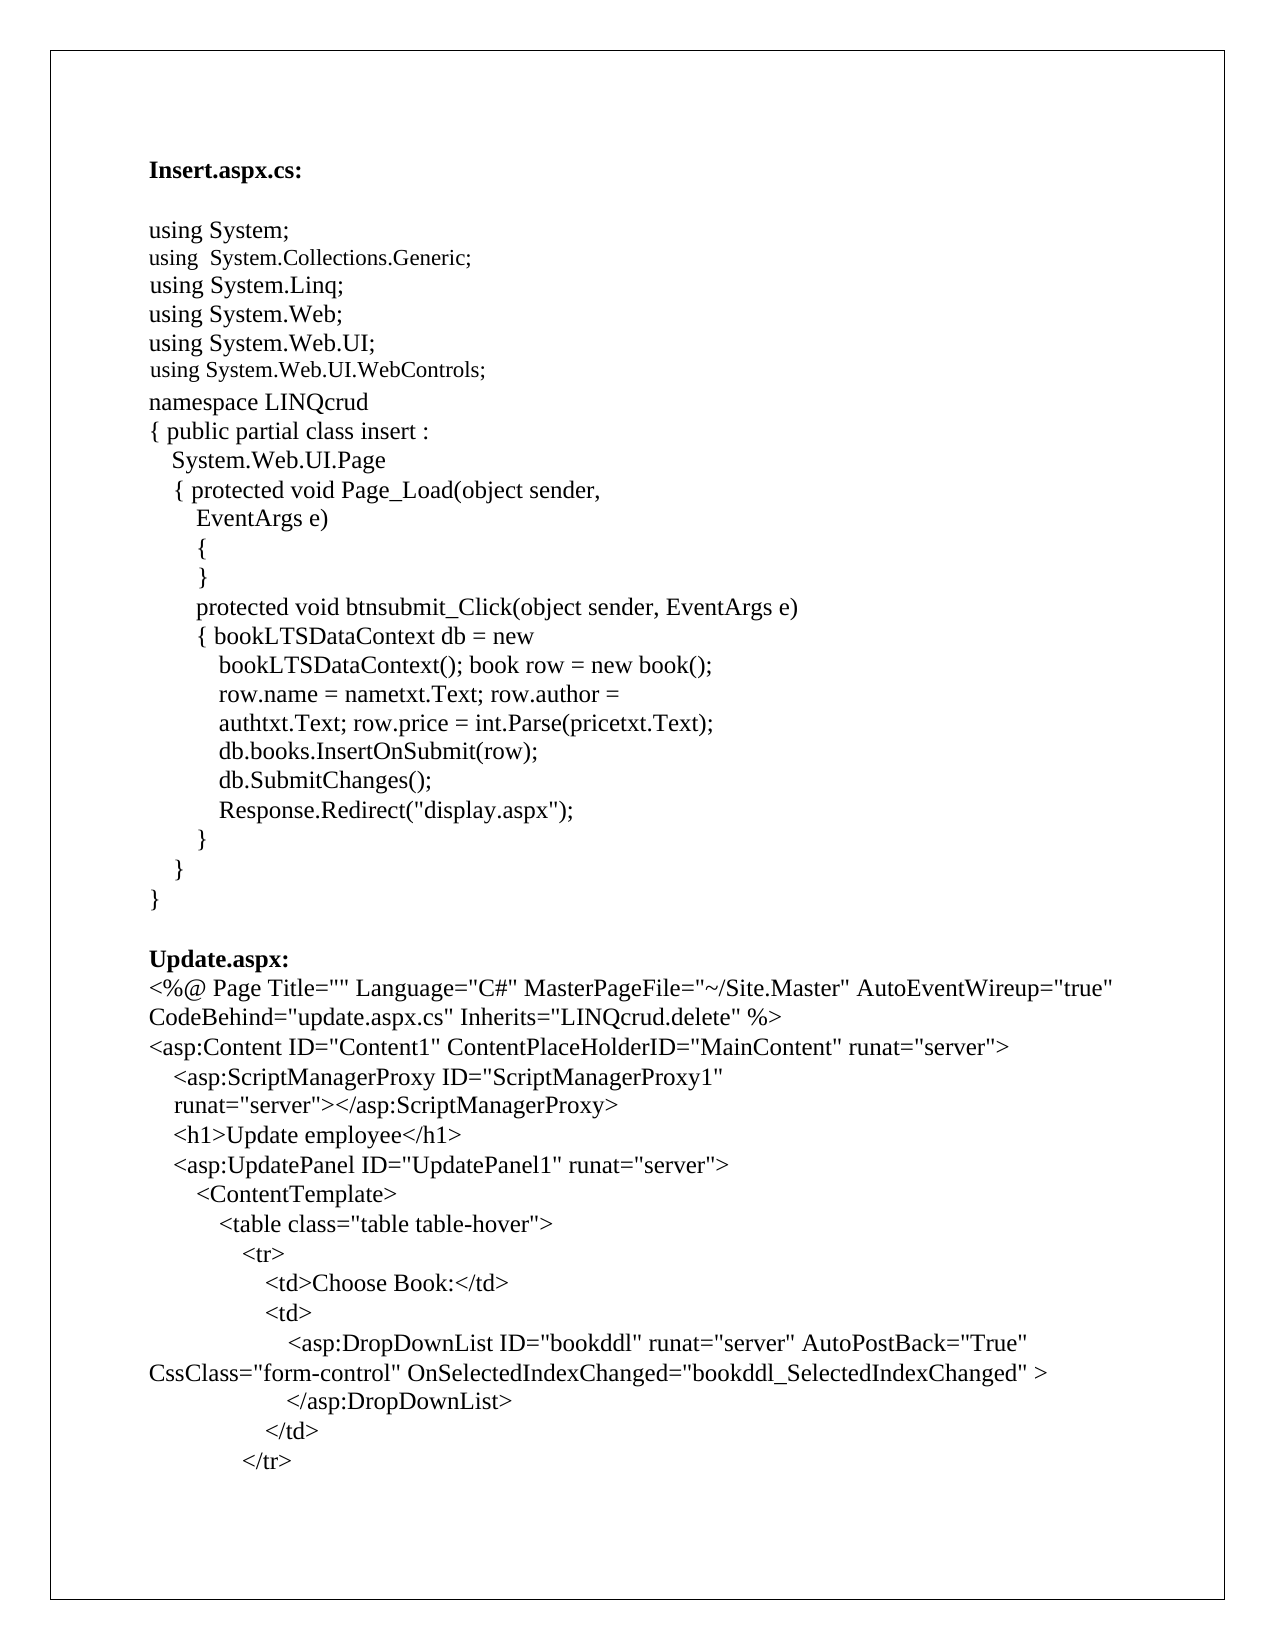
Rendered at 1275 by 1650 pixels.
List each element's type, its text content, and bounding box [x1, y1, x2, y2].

text { protected void Page_Load(object sender, EventArgs e) [173, 475, 697, 532]
text } [173, 854, 1119, 883]
text { bookLTSDataContext db = new bookLTSDataContext(); book row = new book(); row.name = nametxt.Text; row.author = authtxt.Text; row.price = int.Parse(pricetxt.Text); db.books.InsertOnSubmit(row); db.SubmitChanges(); [196, 621, 738, 794]
text protected void btnsubmit_Click(object sender, EventArgs e) [196, 592, 1119, 620]
text } [196, 824, 1119, 853]
text using System.Web.UI; [148, 328, 482, 357]
text Response.Redirect("display.aspx"); [219, 795, 1119, 823]
text <asp:UpdatePanel ID="UpdatePanel1" runat="server"> [173, 1150, 1119, 1178]
text CodeBehind="update.aspx.cs" Inherits="LINQcrud.delete" %> [148, 1002, 1119, 1031]
text <asp:Content ID="Content1" ContentPlaceHolderID="MainContent" runat="server"> [148, 1032, 1119, 1061]
text } [148, 884, 1119, 913]
text </tr> [242, 1446, 1119, 1474]
text <h1>Update employee</h1> [173, 1120, 1119, 1149]
text using System.Web.UI.WebControls; [150, 357, 1119, 383]
text <table class="table table-hover"> [219, 1209, 1119, 1238]
text using System.Collections.Generic; using System.Linq; [148, 244, 482, 299]
text Update.aspx: [148, 944, 1119, 973]
text <asp:ScriptManagerProxy ID="ScriptManagerProxy1" runat="server"></asp:ScriptManagerProxy> [173, 1062, 1119, 1119]
text Insert.aspx.cs: [148, 155, 482, 184]
text </td> [264, 1416, 1119, 1445]
text { } [196, 533, 218, 591]
text namespace LINQcrud [148, 387, 1119, 415]
text CssClass="form-control" OnSelectedIndexChanged="bookddl_SelectedIndexChanged" > </asp:DropDownList> [148, 1358, 1119, 1415]
text using System; [148, 215, 482, 244]
text <tr> [242, 1239, 1119, 1268]
text <ContentTemplate> [196, 1179, 1119, 1208]
text <asp:DropDownList ID="bookddl" runat="server" AutoPostBack="True" [287, 1328, 1119, 1357]
text { public partial class insert : System.Web.UI.Page [148, 416, 614, 474]
text <%@ Page Title="" Language="C#" MasterPageFile="~/Site.Master" AutoEventWireup="true" [148, 973, 1119, 1001]
text <td> [264, 1298, 1119, 1327]
text using System.Web; [148, 299, 482, 328]
text <td>Choose Book:</td> [264, 1268, 1119, 1297]
